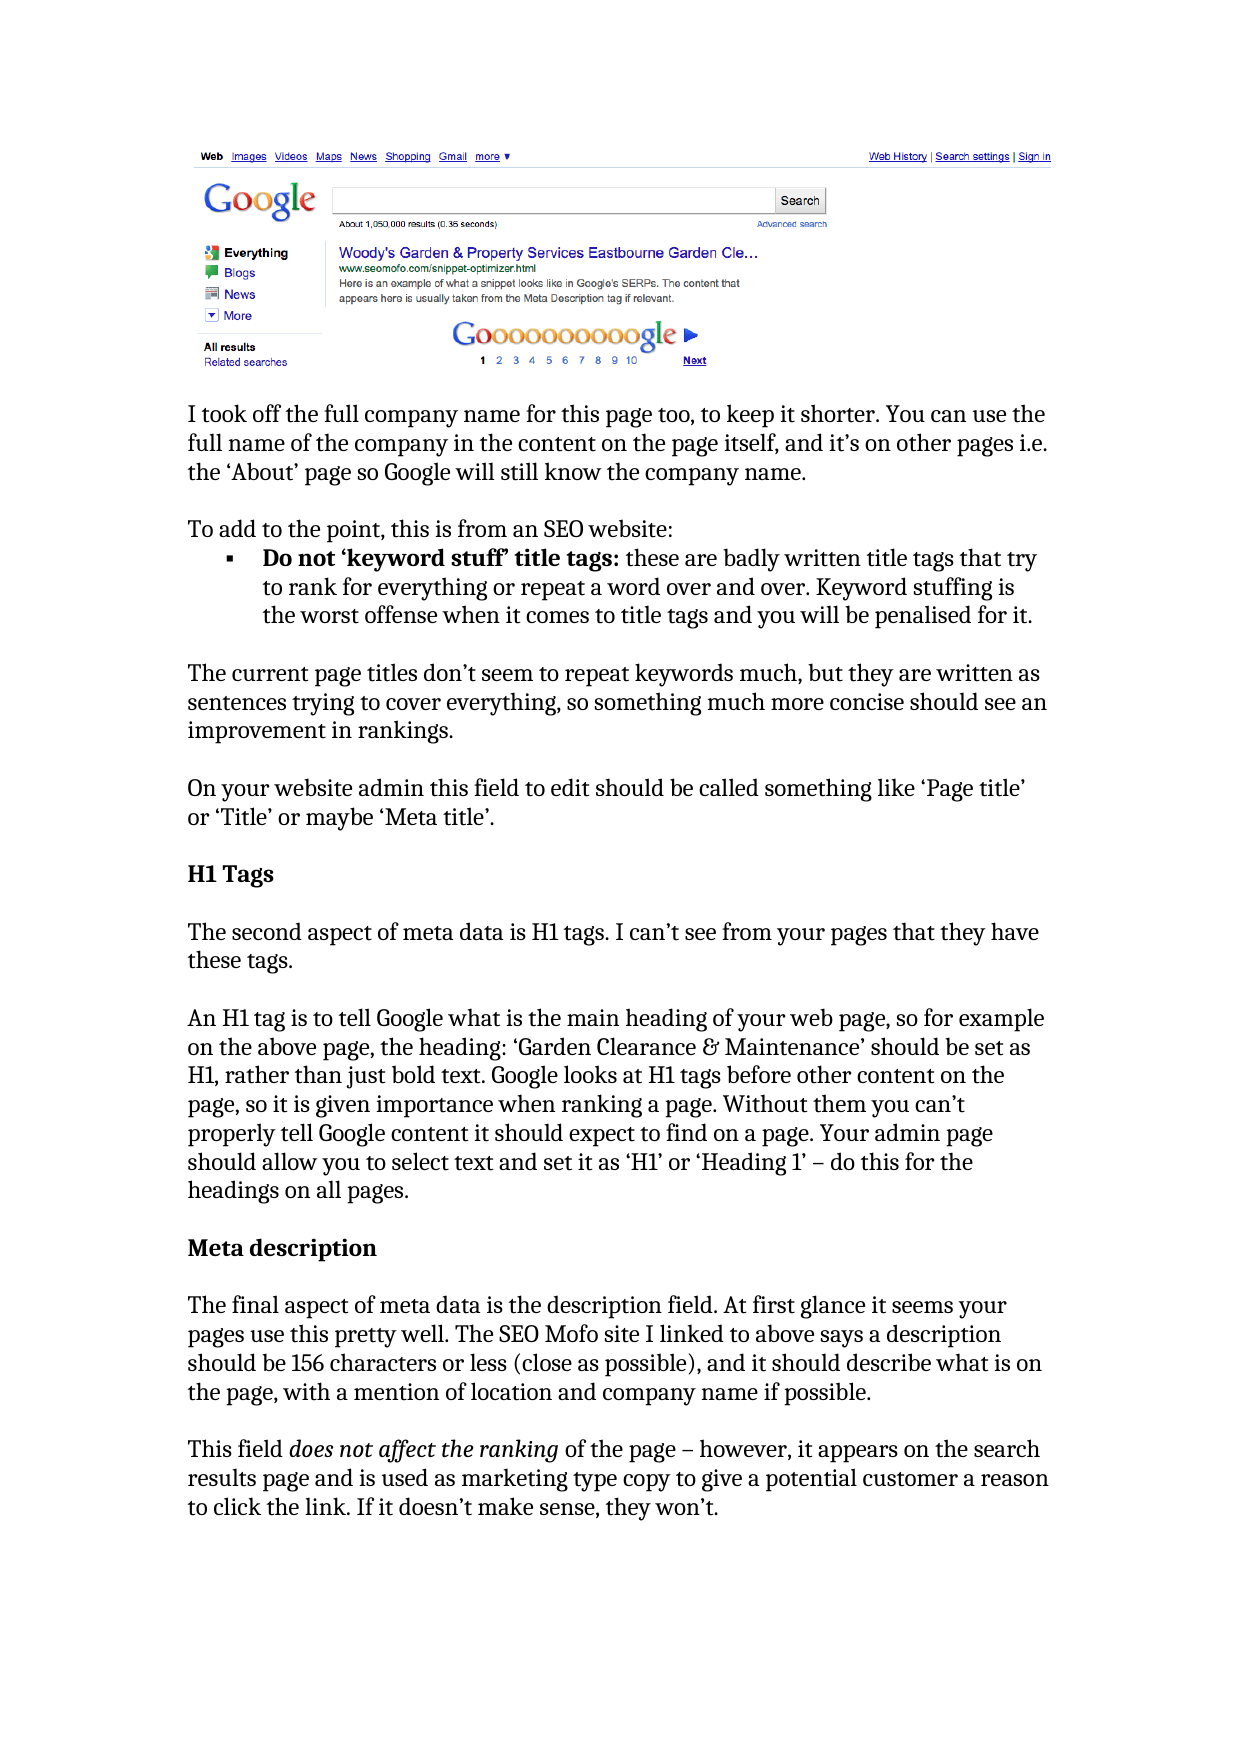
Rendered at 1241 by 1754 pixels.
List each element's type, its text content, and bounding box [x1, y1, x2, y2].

text H1 Tags [187, 860, 1053, 889]
text On your website admin this field to edit should be called something like ‘Page title’ or ‘Title’ or maybe ‘Meta title’. [187, 774, 1053, 831]
text The final aspect of meta data is the description field. At first glance it seems your pages use this pretty well. The SEO Mofo site I linked to above says a description should be 156 characters or less (close as possible), and it should describe what is on the page, with a mention of location and company name if possible. [187, 1291, 1053, 1406]
text To add to the point, this is from an SEO website: [187, 515, 1053, 544]
list Do not ‘keyword stuff’ title tags: these are badly written title tags that try to rank for everything or repeat a word over and over. Keyword stuffing is the worst offense when it comes to title tags and you will be penalised for it. [225, 544, 1053, 630]
text This field does not affect the ranking of the page – however, it appears on the search results page and is used as marketing type copy to give a potential customer a reason to click the link. If it doesn’t make sense, they won’t. [187, 1435, 1053, 1521]
text I took off the full company name for this page too, to keep it shorter. You can use the full name of the company in the content on the page itself, and it’s on other pages i.e. the ‘About’ page so Google will still know the company name. [187, 400, 1053, 486]
text The current page titles don’t seem to repeat keywords much, but they are written as sentences trying to cover everything, so something much more concise should see an improvement in rankings. [187, 659, 1053, 745]
text Meta description [187, 1234, 1053, 1262]
text An H1 tag is to tell Google what is the main heading of your web page, so for example on the above page, the heading: ‘Garden Clearance & Maintenance’ should be set as H1, rather than just bold text. Google looks at H1 tags before other content on the page, so it is given importance when ranking a page. Without them you can’t properly tell Google content it should expect to find on a page. Your admin page should allow you to select text and set it as ‘H1’ or ‘Heading 1’ – do this for the headings on all pages. [187, 1004, 1053, 1205]
picture [187, 150, 1053, 372]
text The second aspect of meta data is H1 tags. I can’t see from your pages that they have these tags. [187, 917, 1053, 975]
